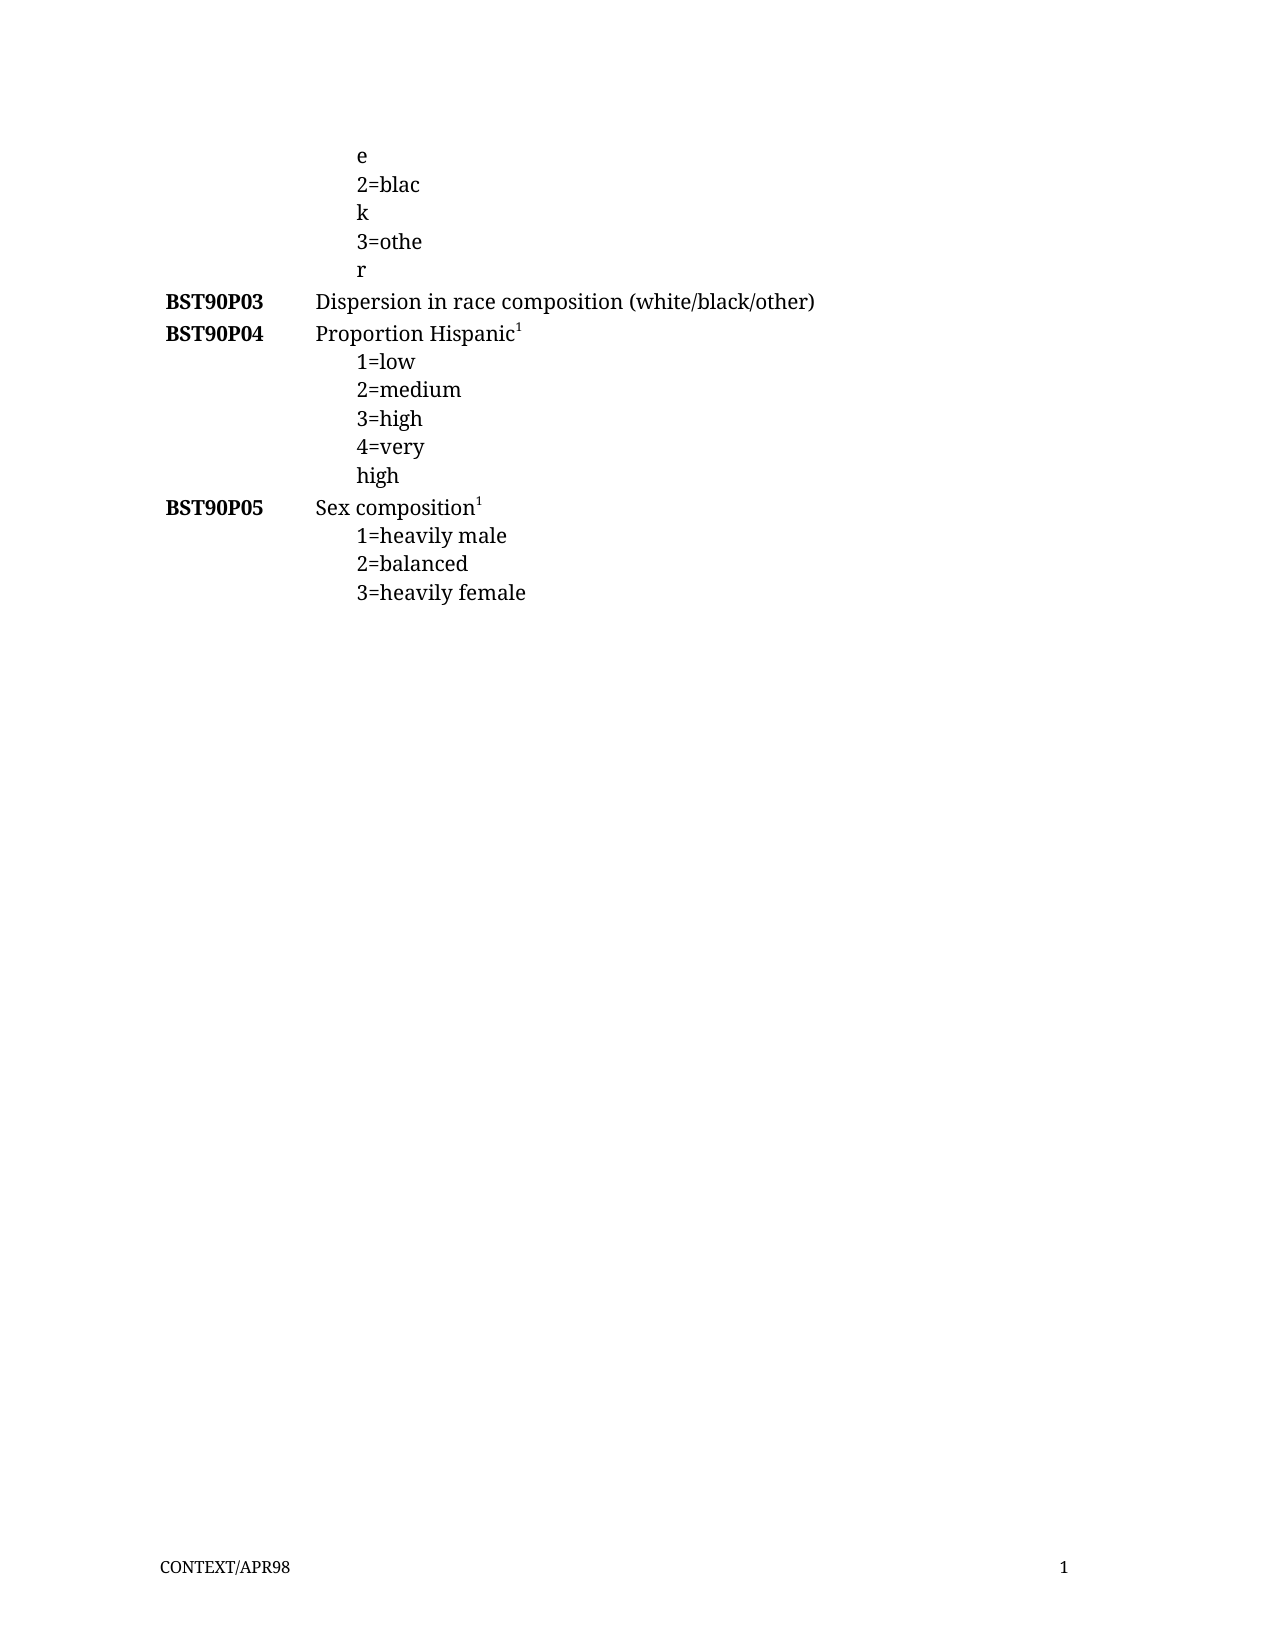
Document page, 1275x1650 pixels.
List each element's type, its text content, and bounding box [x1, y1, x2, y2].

text BST90P03 Dispersion in race composition (white/black/other) [165, 287, 1200, 316]
text 1=low 2=medium 3=high 4=very high [356, 347, 470, 489]
text BST90P04 Proportion Hispanic1 [165, 319, 1200, 347]
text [165, 142, 425, 284]
text 1=heavily male 2=balanced 3=heavily female [356, 521, 526, 606]
text BST90P05 Sex composition1 [165, 493, 1200, 521]
